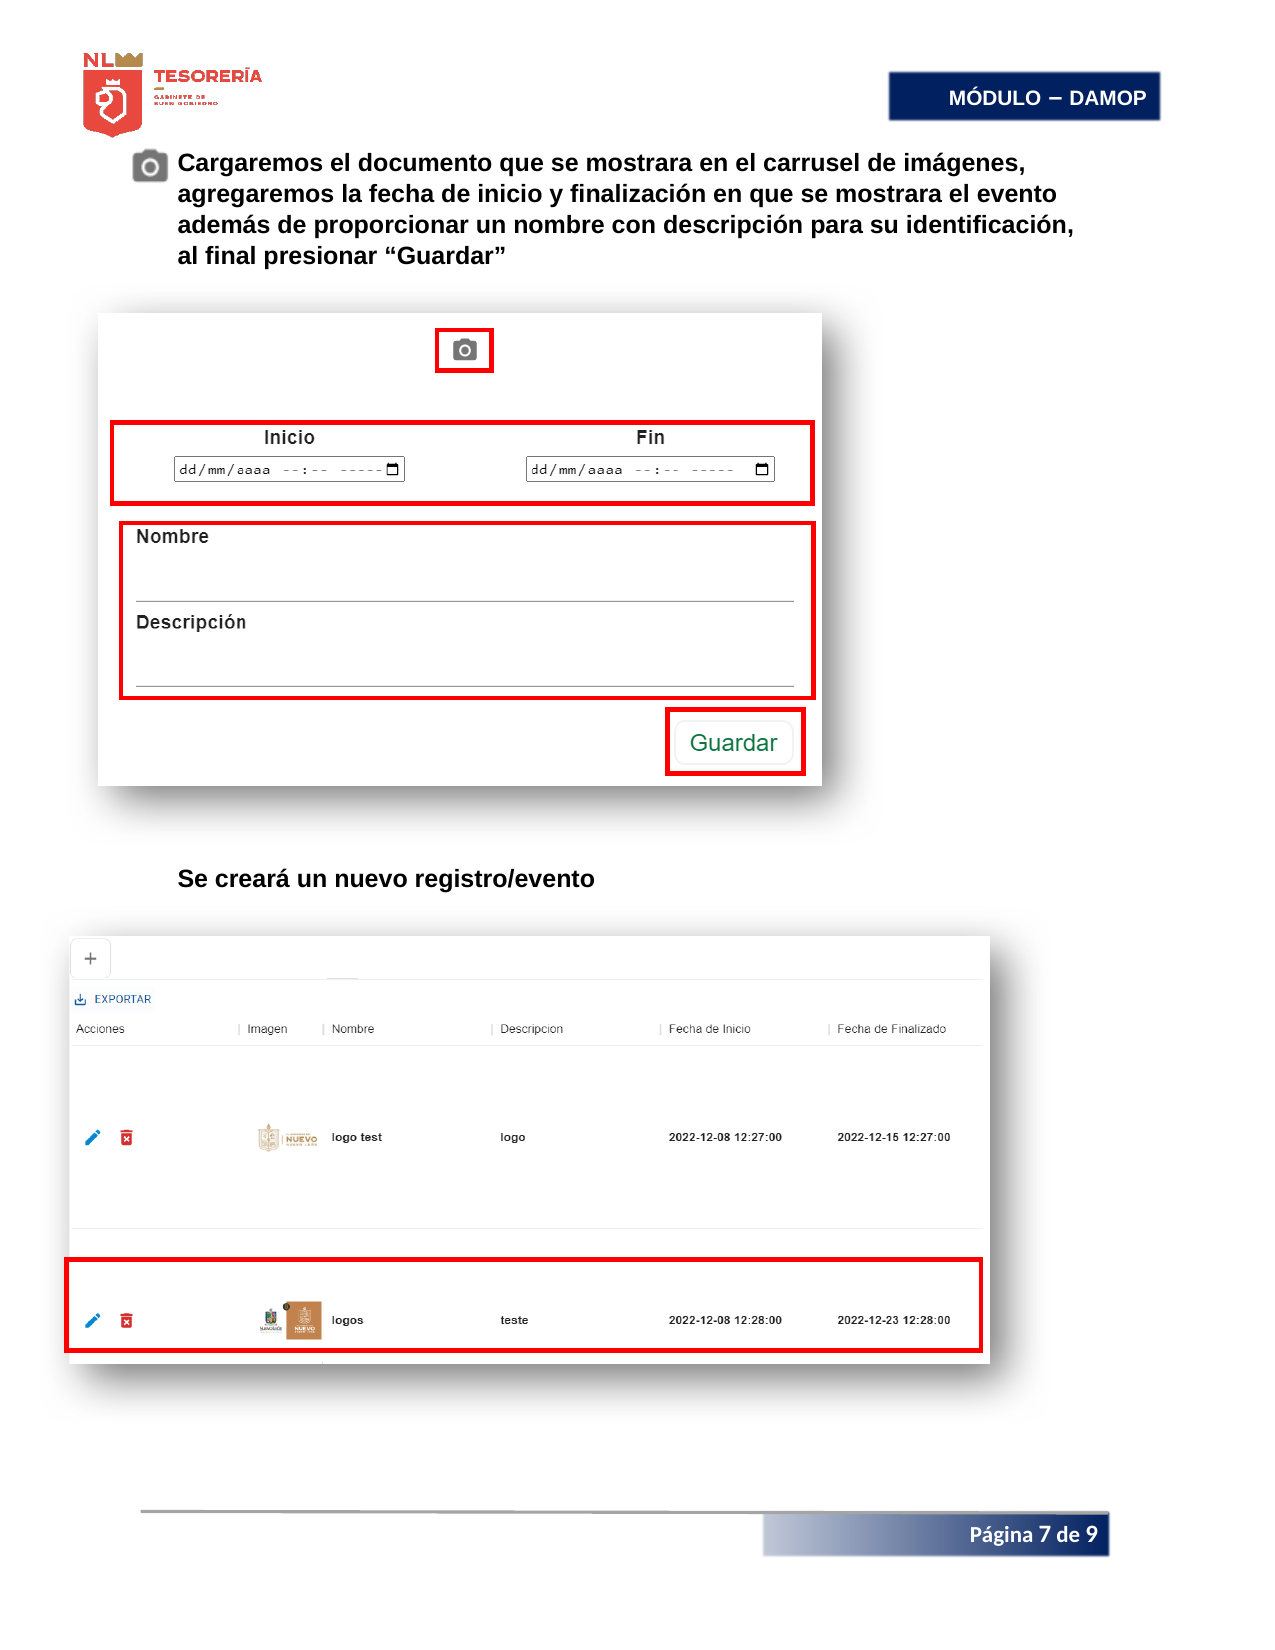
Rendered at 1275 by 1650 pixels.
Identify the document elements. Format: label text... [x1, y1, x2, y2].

text Se creará un nuevo registro/evento [177, 864, 1098, 892]
picture [79, 43, 264, 140]
picture [69, 936, 990, 1364]
picture [98, 313, 822, 786]
picture [118, 141, 183, 192]
picture [69, 1262, 979, 1348]
text Cargaremos el documento que se mostrara en el carrusel de imágenes, agregaremos la fecha de inicio y finalización en que se mostrara el evento además de proporcionar un nombre con descripción para su identificación, al final presionar “Guardar” [177, 148, 1098, 269]
